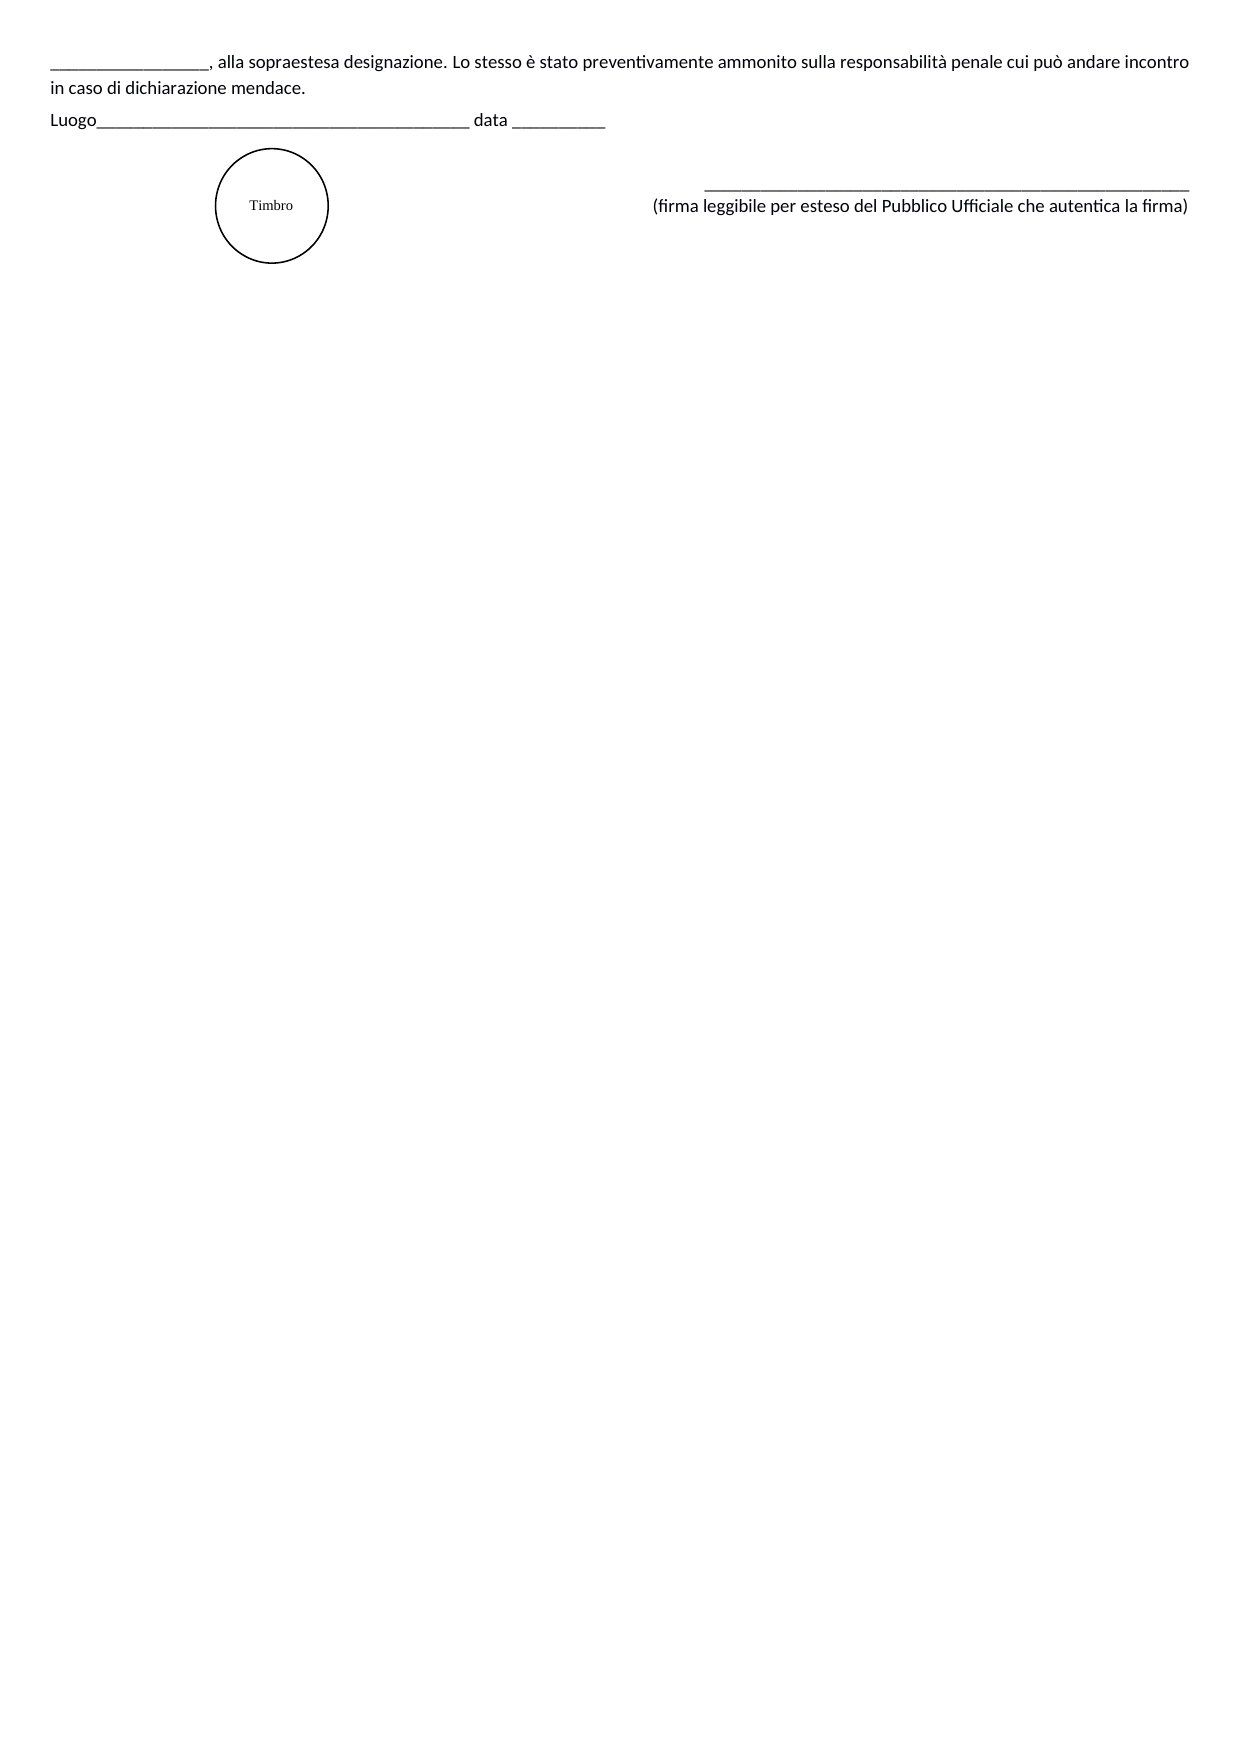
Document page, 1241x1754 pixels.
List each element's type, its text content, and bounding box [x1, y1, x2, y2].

text (firma leggibile per esteso del Pubblico Ufficiale che autentica la firma) [50, 194, 1190, 217]
text ____________________________________________________ [50, 171, 1190, 194]
text Luogo________________________________________ data __________ [50, 109, 1190, 132]
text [50, 50, 1190, 99]
